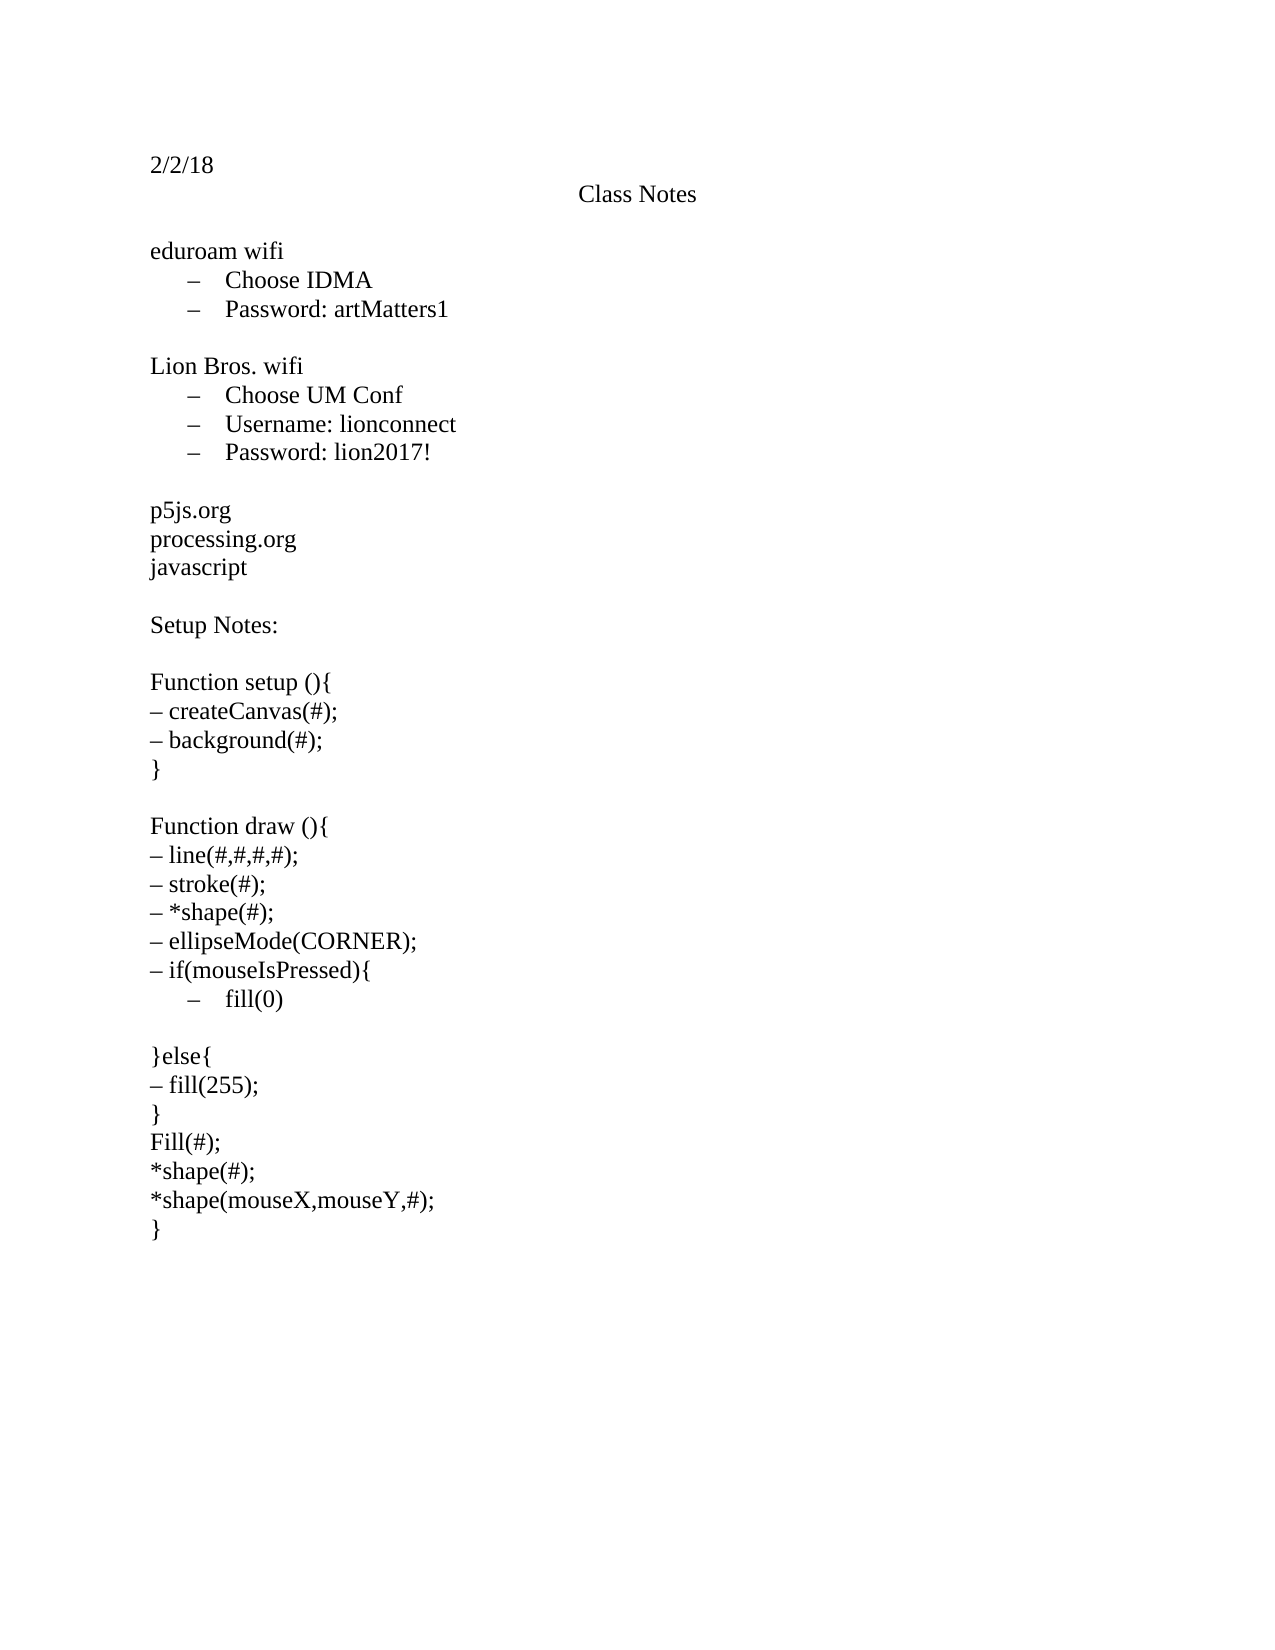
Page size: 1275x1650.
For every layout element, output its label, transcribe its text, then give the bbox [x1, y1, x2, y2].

text } [150, 1214, 1125, 1242]
text }else{ [150, 1041, 1125, 1070]
list fill(0) [187, 984, 1125, 1012]
text p5js.org [150, 495, 1125, 524]
text – *shape(#); [150, 897, 1125, 926]
text processing.org [150, 524, 1125, 552]
text } [150, 754, 1125, 782]
text – createCanvas(#); [150, 696, 1125, 725]
text – if(mouseIsPressed){ [150, 955, 1125, 984]
list Password: artMatters1 [187, 294, 1125, 322]
text *shape(mouseX,mouseY,#); [150, 1185, 1125, 1214]
text eduroam wifi [150, 236, 1125, 265]
text – ellipseMode(CORNER); [150, 926, 1125, 955]
text – stroke(#); [150, 869, 1125, 897]
text – line(#,#,#,#); [150, 840, 1125, 869]
text Setup Notes: [150, 610, 1125, 639]
list Choose UM Conf [187, 380, 1125, 409]
list Username: lionconnect [187, 409, 1125, 437]
text Function setup (){ [150, 667, 1125, 696]
text Function draw (){ [150, 811, 1125, 840]
text *shape(#); [150, 1156, 1125, 1185]
text javascript [150, 552, 1125, 581]
text Lion Bros. wifi [150, 351, 1125, 380]
text – background(#); [150, 725, 1125, 754]
text } [150, 1099, 1125, 1127]
list Password: lion2017! [187, 437, 1125, 466]
text Class Notes [150, 179, 1125, 207]
text – fill(255); [150, 1070, 1125, 1099]
text Fill(#); [150, 1127, 1125, 1156]
list Choose IDMA [187, 265, 1125, 294]
text 2/2/18 [150, 150, 1125, 179]
